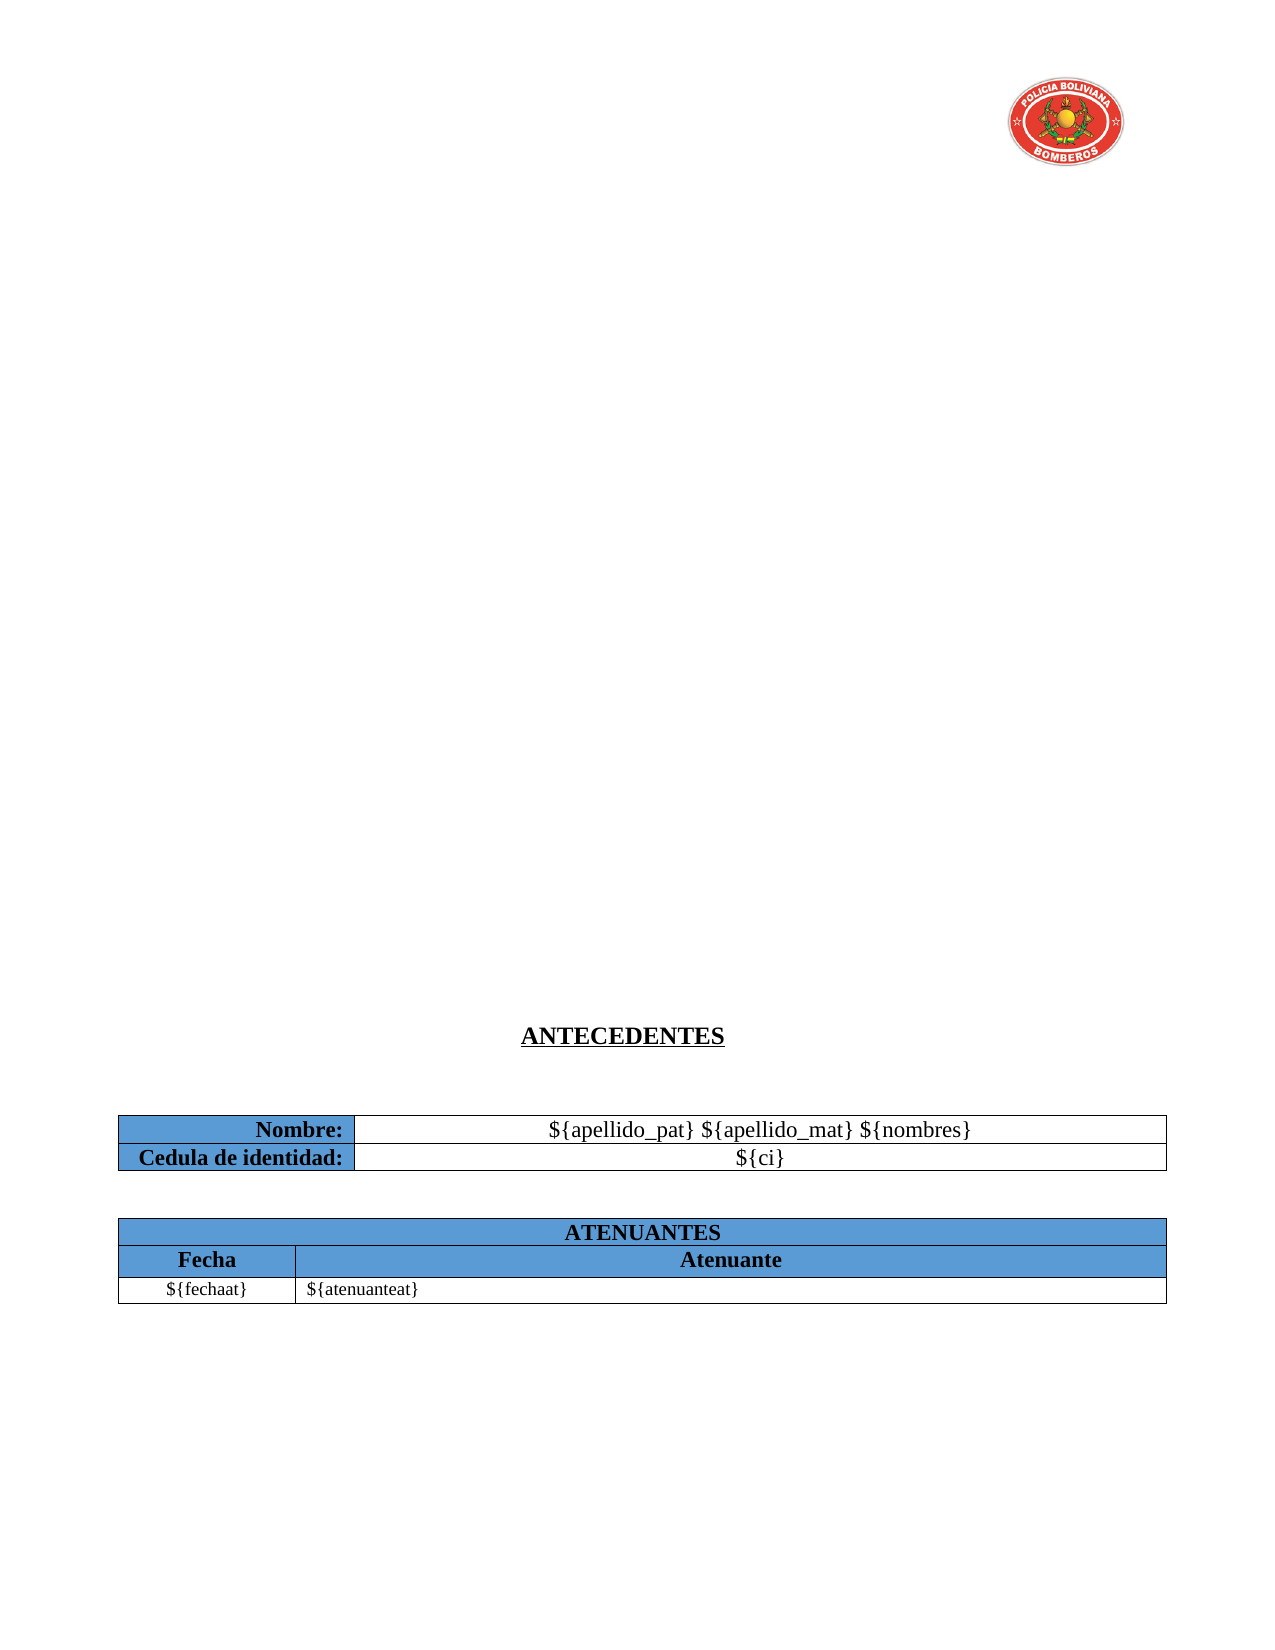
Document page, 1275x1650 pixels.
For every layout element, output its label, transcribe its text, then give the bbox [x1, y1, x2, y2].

text ANTECEDENTES [118, 1021, 1127, 1049]
table_cell Fecha [119, 1246, 295, 1277]
table_header ${apellido_pat} ${apellido_mat} ${nombres} [355, 1116, 1166, 1143]
picture [1006, 75, 1128, 177]
table_cell Cedula de identidad: [119, 1144, 354, 1170]
table_cell ${atenuanteat} [296, 1278, 1166, 1303]
table_cell Atenuante [296, 1246, 1166, 1277]
table_header Nombre: [119, 1116, 354, 1143]
table_header ATENUANTES [119, 1219, 1166, 1245]
table_cell ${ci} [355, 1144, 1166, 1170]
table_cell ${fechaat} [119, 1278, 295, 1303]
